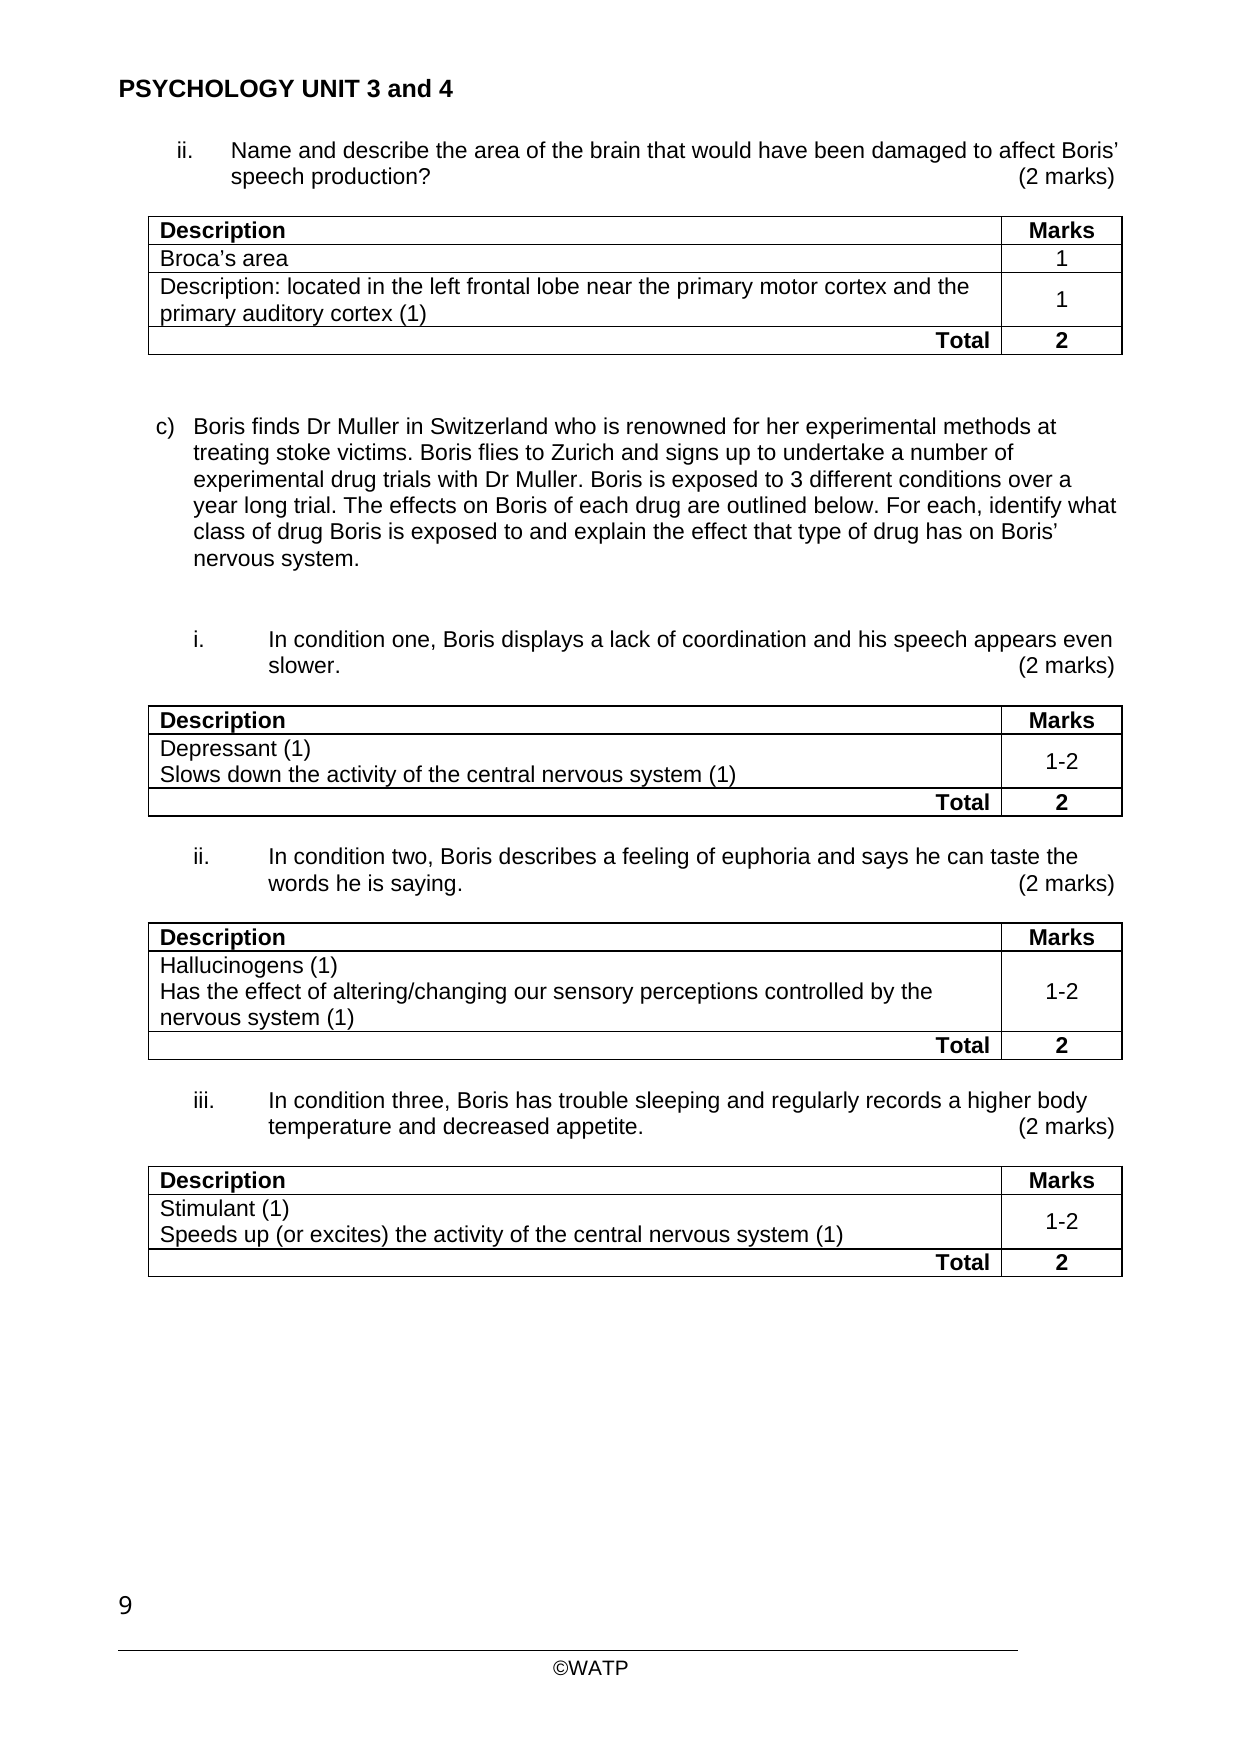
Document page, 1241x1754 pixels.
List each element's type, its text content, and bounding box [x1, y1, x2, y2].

table_cell Broca’s area [149, 245, 1001, 272]
table_cell 1-2 [1002, 735, 1121, 787]
table_cell Total [149, 327, 1001, 354]
table_cell 2 [1002, 789, 1121, 815]
table_cell 2 [1002, 1250, 1121, 1276]
table_cell Hallucinogens (1) Has the effect of altering/changing our sensory perceptions controlled by the nervous system (1) [149, 952, 1001, 1031]
table_header Marks [1002, 1167, 1121, 1193]
table_cell Total [149, 1032, 1001, 1059]
table_cell 2 [1002, 1032, 1121, 1059]
table_cell 2 [1002, 327, 1121, 354]
table_header Marks [1002, 707, 1121, 733]
table_cell 1-2 [1002, 1195, 1121, 1248]
table_cell Description: located in the left frontal lobe near the primary motor cortex and the primary auditory cortex (1) [149, 273, 1001, 326]
list In condition three, Boris has trouble sleeping and regularly records a higher body temperature and decreased appetite. (2 marks) [193, 1087, 1122, 1139]
table_header Description [149, 1167, 1001, 1193]
table_header Description [149, 924, 1001, 950]
table_cell Total [149, 1250, 1001, 1276]
table_header Description [149, 707, 1001, 733]
list In condition one, Boris displays a lack of coordination and his speech appears even slower. (2 marks) [193, 626, 1122, 679]
table_header Marks [1002, 924, 1121, 950]
table_cell Depressant (1) Slows down the activity of the central nervous system (1) [149, 735, 1001, 787]
table_header Description [149, 217, 1001, 244]
table_cell 1-2 [1002, 952, 1121, 1031]
table_cell Total [149, 789, 1001, 815]
table_cell Stimulant (1) Speeds up (or excites) the activity of the central nervous system (1) [149, 1195, 1001, 1248]
list In condition two, Boris describes a feeling of euphoria and says he can taste the words he is saying. (2 marks) [193, 843, 1122, 896]
table_cell 1 [1002, 273, 1121, 326]
table_cell 1 [1002, 245, 1121, 272]
list Boris finds Dr Muller in Switzerland who is renowned for her experimental methods at treating stoke victims. Boris flies to Zurich and signs up to undertake a number of experimental drug trials with Dr Muller. Boris is exposed to 3 different conditions over a year long trial. The effects on Boris of each drug are outlined below. For each, identify what class of drug Boris is exposed to and explain the effect that type of drug has on Boris’ nervous system. [156, 413, 1122, 571]
list Name and describe the area of the brain that would have been damaged to affect Boris’ speech production? (2 marks) [193, 137, 1122, 189]
table_header Marks [1002, 217, 1121, 244]
